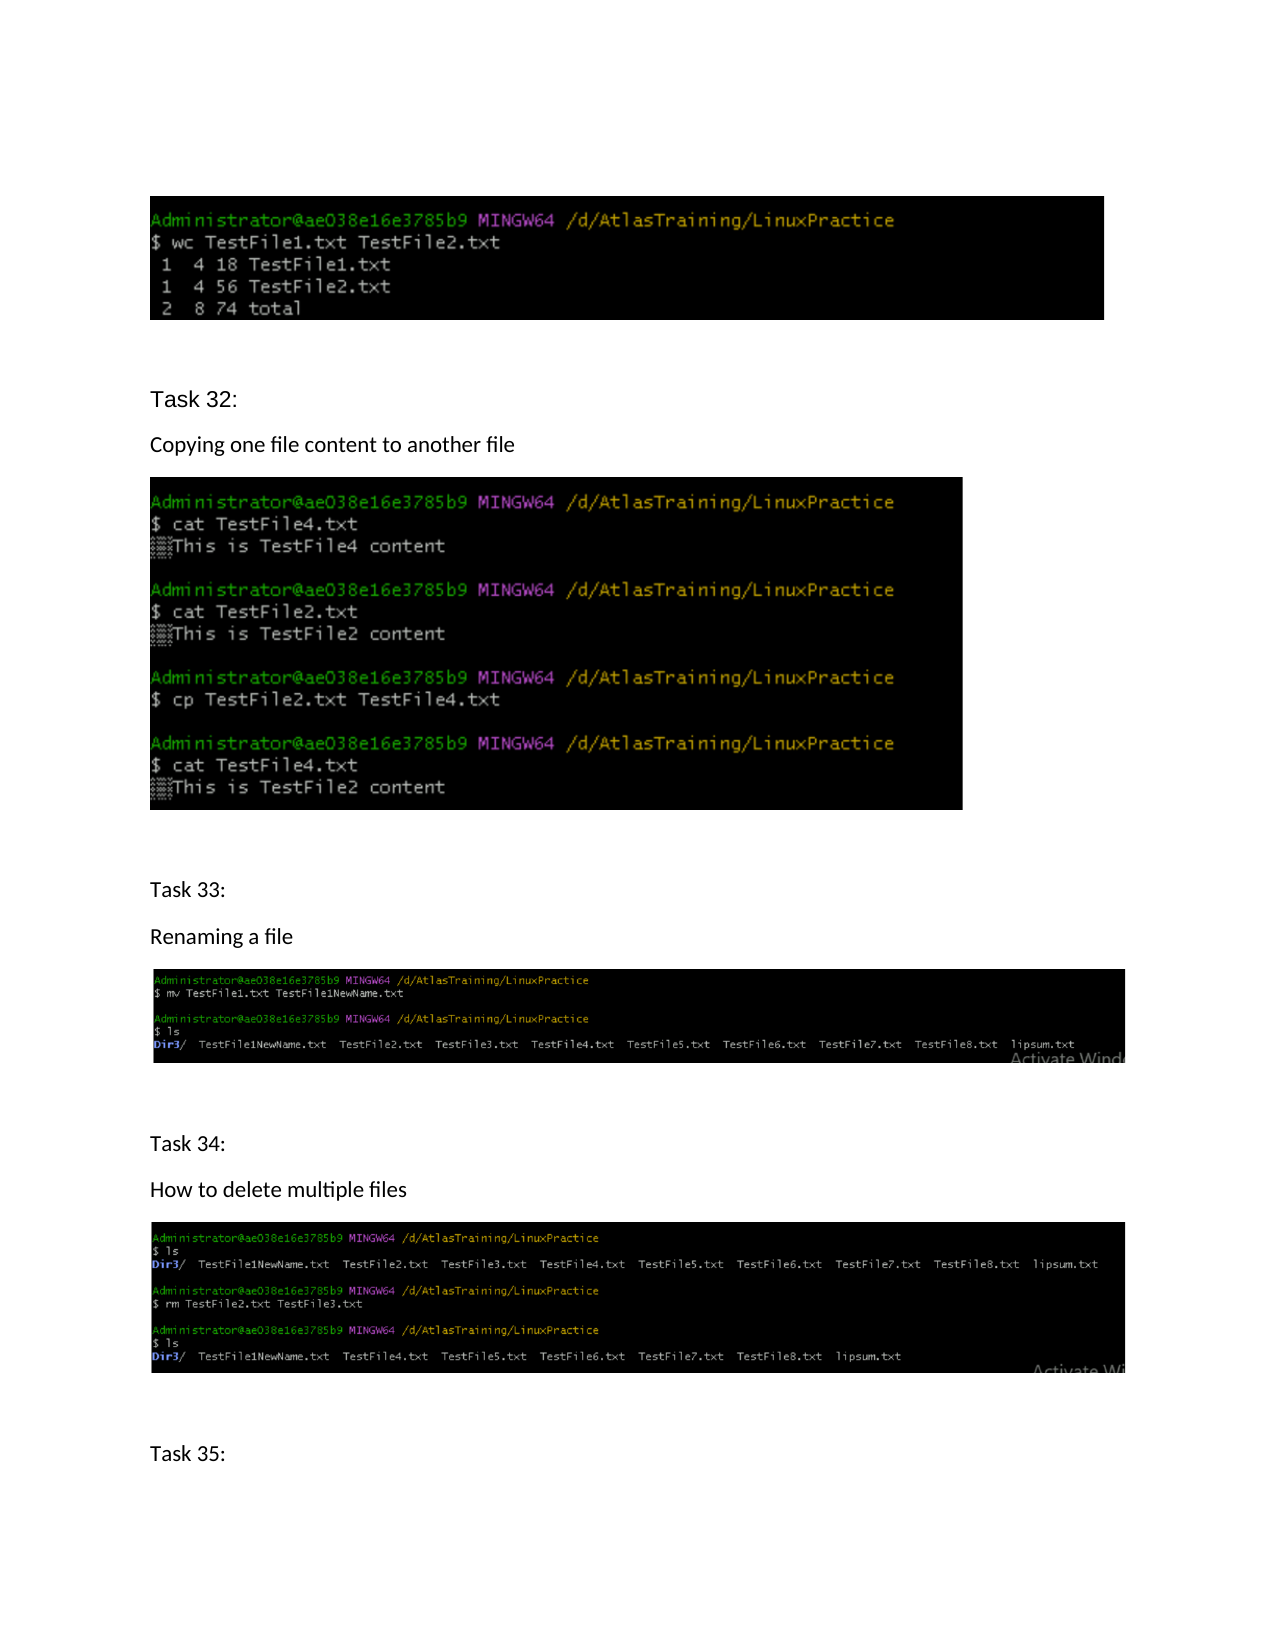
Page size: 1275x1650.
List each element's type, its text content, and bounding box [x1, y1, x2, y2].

text Task 33: [150, 876, 1125, 903]
picture [150, 969, 1125, 1063]
picture [150, 196, 1105, 320]
text Copying one file content to another file [150, 431, 1125, 459]
text Task 32: [150, 386, 1125, 412]
picture [150, 477, 963, 810]
picture [150, 1222, 1125, 1373]
text Task 35: [150, 1439, 1125, 1467]
text Task 34: [150, 1129, 1125, 1157]
text Renaming a file [150, 922, 1125, 950]
text How to delete multiple files [150, 1176, 1125, 1203]
